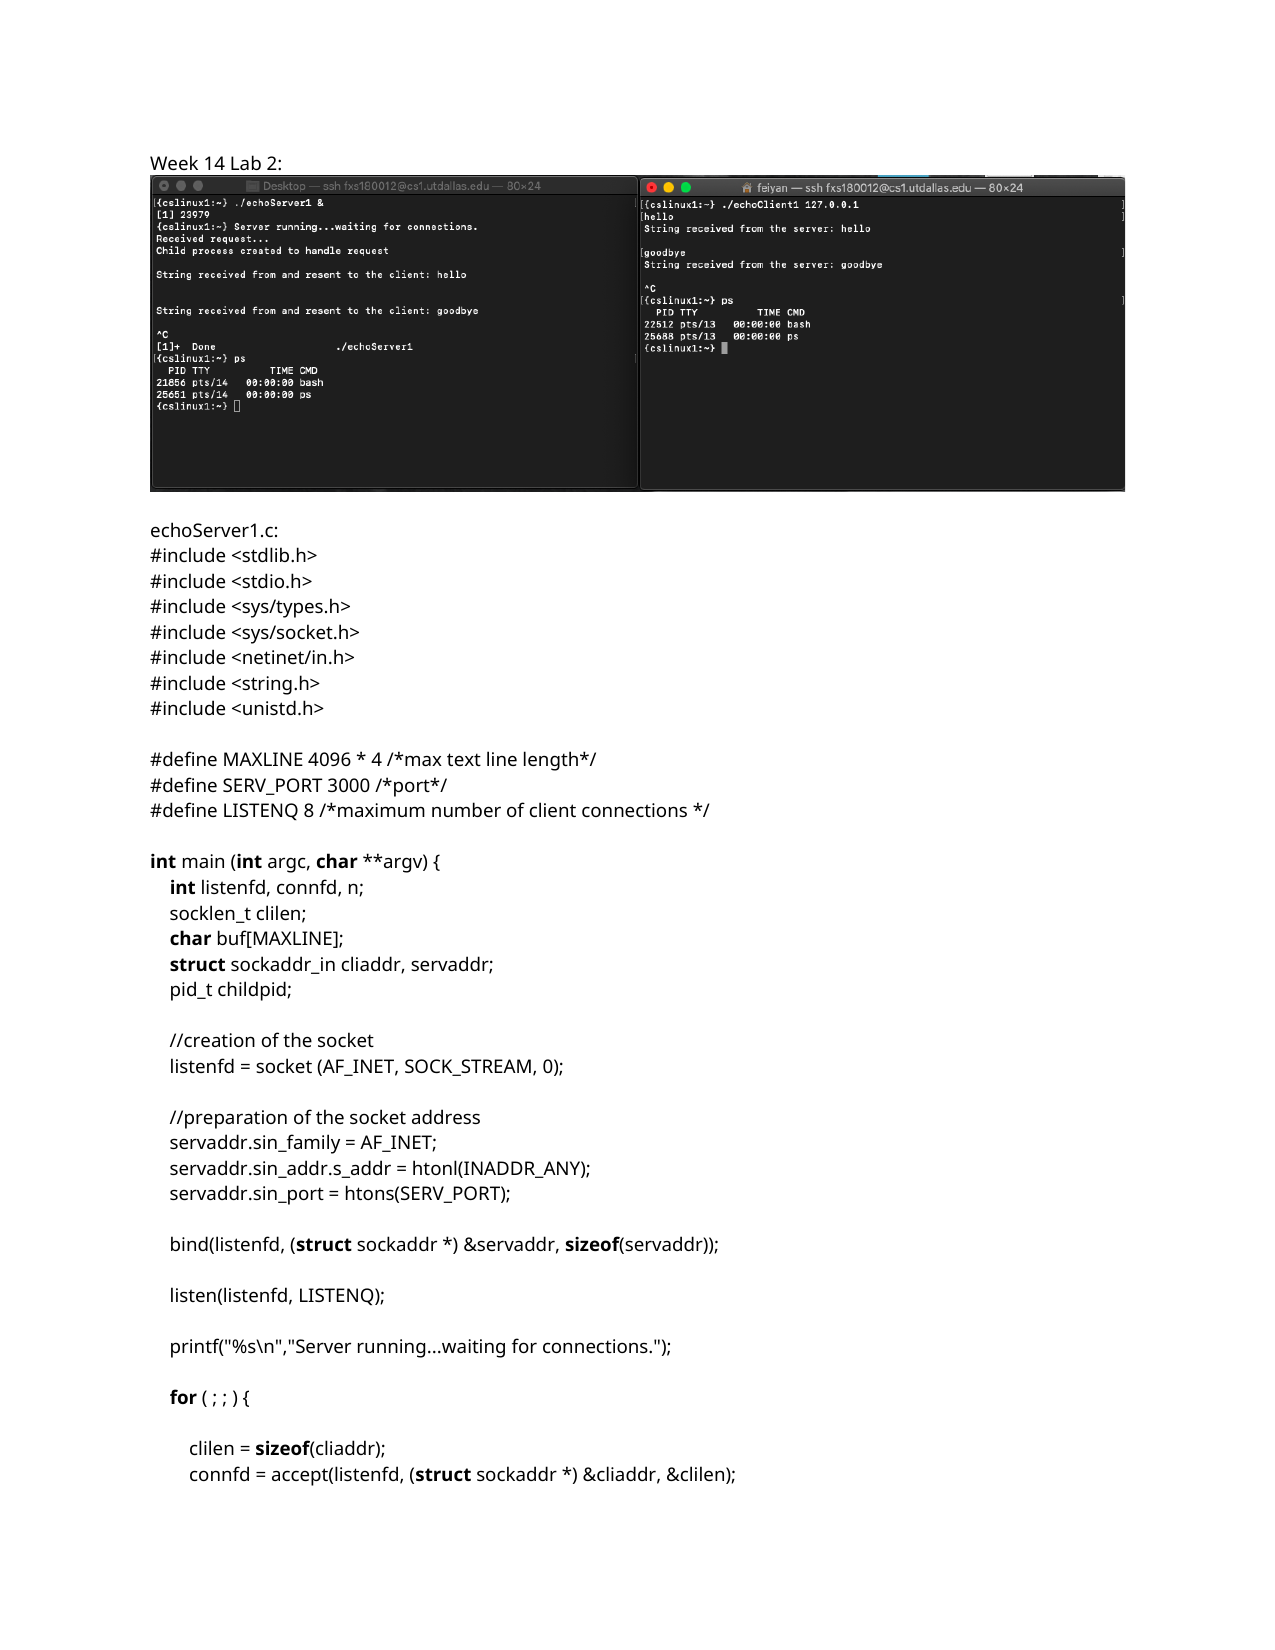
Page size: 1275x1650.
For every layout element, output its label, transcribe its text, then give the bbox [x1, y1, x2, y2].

text struct sockaddr_in cliaddr, servaddr; [150, 951, 1125, 976]
text //preparation of the socket address [150, 1104, 1125, 1129]
text #define MAXLINE 4096 * 4 /*max text line length*/ [150, 747, 1125, 772]
text #define LISTENQ 8 /*maximum number of client connections */ [150, 798, 1125, 823]
text //creation of the socket [150, 1027, 1125, 1053]
text bind(listenfd, (struct sockaddr *) &servaddr, sizeof(servaddr)); [150, 1232, 1125, 1257]
text connfd = accept(listenfd, (struct sockaddr *) &cliaddr, &clilen); [150, 1461, 1125, 1487]
text for ( ; ; ) { [150, 1385, 1125, 1410]
text #include <string.h> [150, 670, 1125, 696]
text echoServer1.c: [150, 517, 1125, 542]
text servaddr.sin_port = htons(SERV_PORT); [150, 1181, 1125, 1206]
text servaddr.sin_family = AF_INET; [150, 1129, 1125, 1155]
text #include <stdlib.h> [150, 542, 1125, 568]
text #include <netinet/in.h> [150, 644, 1125, 670]
text listenfd = socket (AF_INET, SOCK_STREAM, 0); [150, 1053, 1125, 1078]
text clilen = sizeof(cliaddr); [150, 1436, 1125, 1461]
text printf("%s\n","Server running...waiting for connections."); [150, 1334, 1125, 1359]
picture [150, 175, 1125, 492]
text #define SERV_PORT 3000 /*port*/ [150, 772, 1125, 798]
text int main (int argc, char **argv) { [150, 849, 1125, 874]
text int listenfd, connfd, n; [150, 874, 1125, 900]
text #include <sys/types.h> [150, 593, 1125, 619]
text #include <sys/socket.h> [150, 619, 1125, 644]
text #include <stdio.h> [150, 568, 1125, 593]
text #include <unistd.h> [150, 696, 1125, 721]
text servaddr.sin_addr.s_addr = htonl(INADDR_ANY); [150, 1155, 1125, 1181]
text pid_t childpid; [150, 976, 1125, 1002]
text Week 14 Lab 2: [150, 150, 1125, 175]
text listen(listenfd, LISTENQ); [150, 1283, 1125, 1308]
text char buf[MAXLINE]; [150, 925, 1125, 951]
text socklen_t clilen; [150, 900, 1125, 925]
